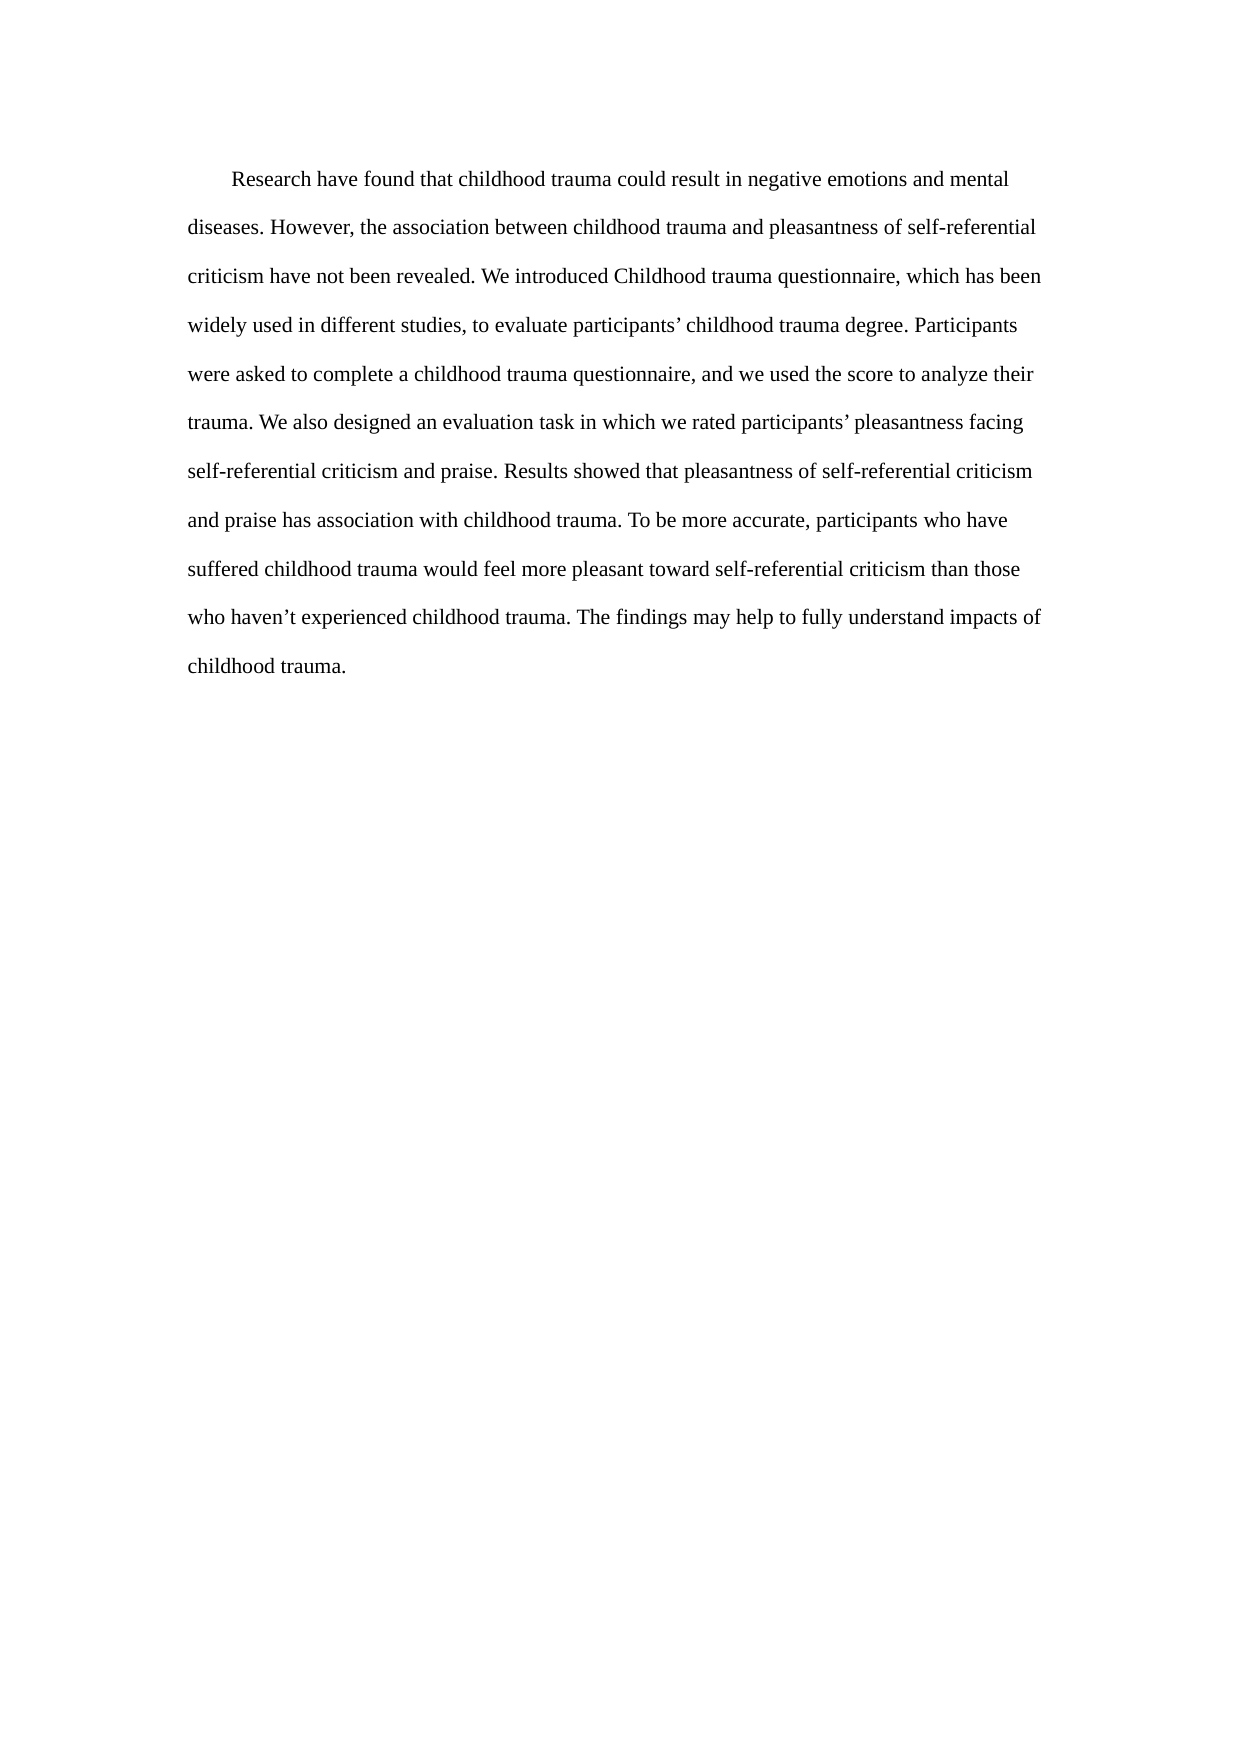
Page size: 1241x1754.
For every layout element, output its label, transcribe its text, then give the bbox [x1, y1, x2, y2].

text Research have found that childhood trauma could result in negative emotions and mental diseases. However, the association between childhood trauma and pleasantness of self-referential criticism have not been revealed. We introduced Childhood trauma questionnaire, which has been widely used in different studies, to evaluate participants’ childhood trauma degree. Participants were asked to complete a childhood trauma questionnaire, and we used the score to analyze their trauma. We also designed an evaluation task in which we rated participants’ pleasantness facing self-referential criticism and praise. Results showed that pleasantness of self-referential criticism and praise has association with childhood trauma. To be more accurate, participants who have suffered childhood trauma would feel more pleasant toward self-referential criticism than those who haven’t experienced childhood trauma. The findings may help to fully understand impacts of childhood trauma. [187, 162, 1053, 682]
